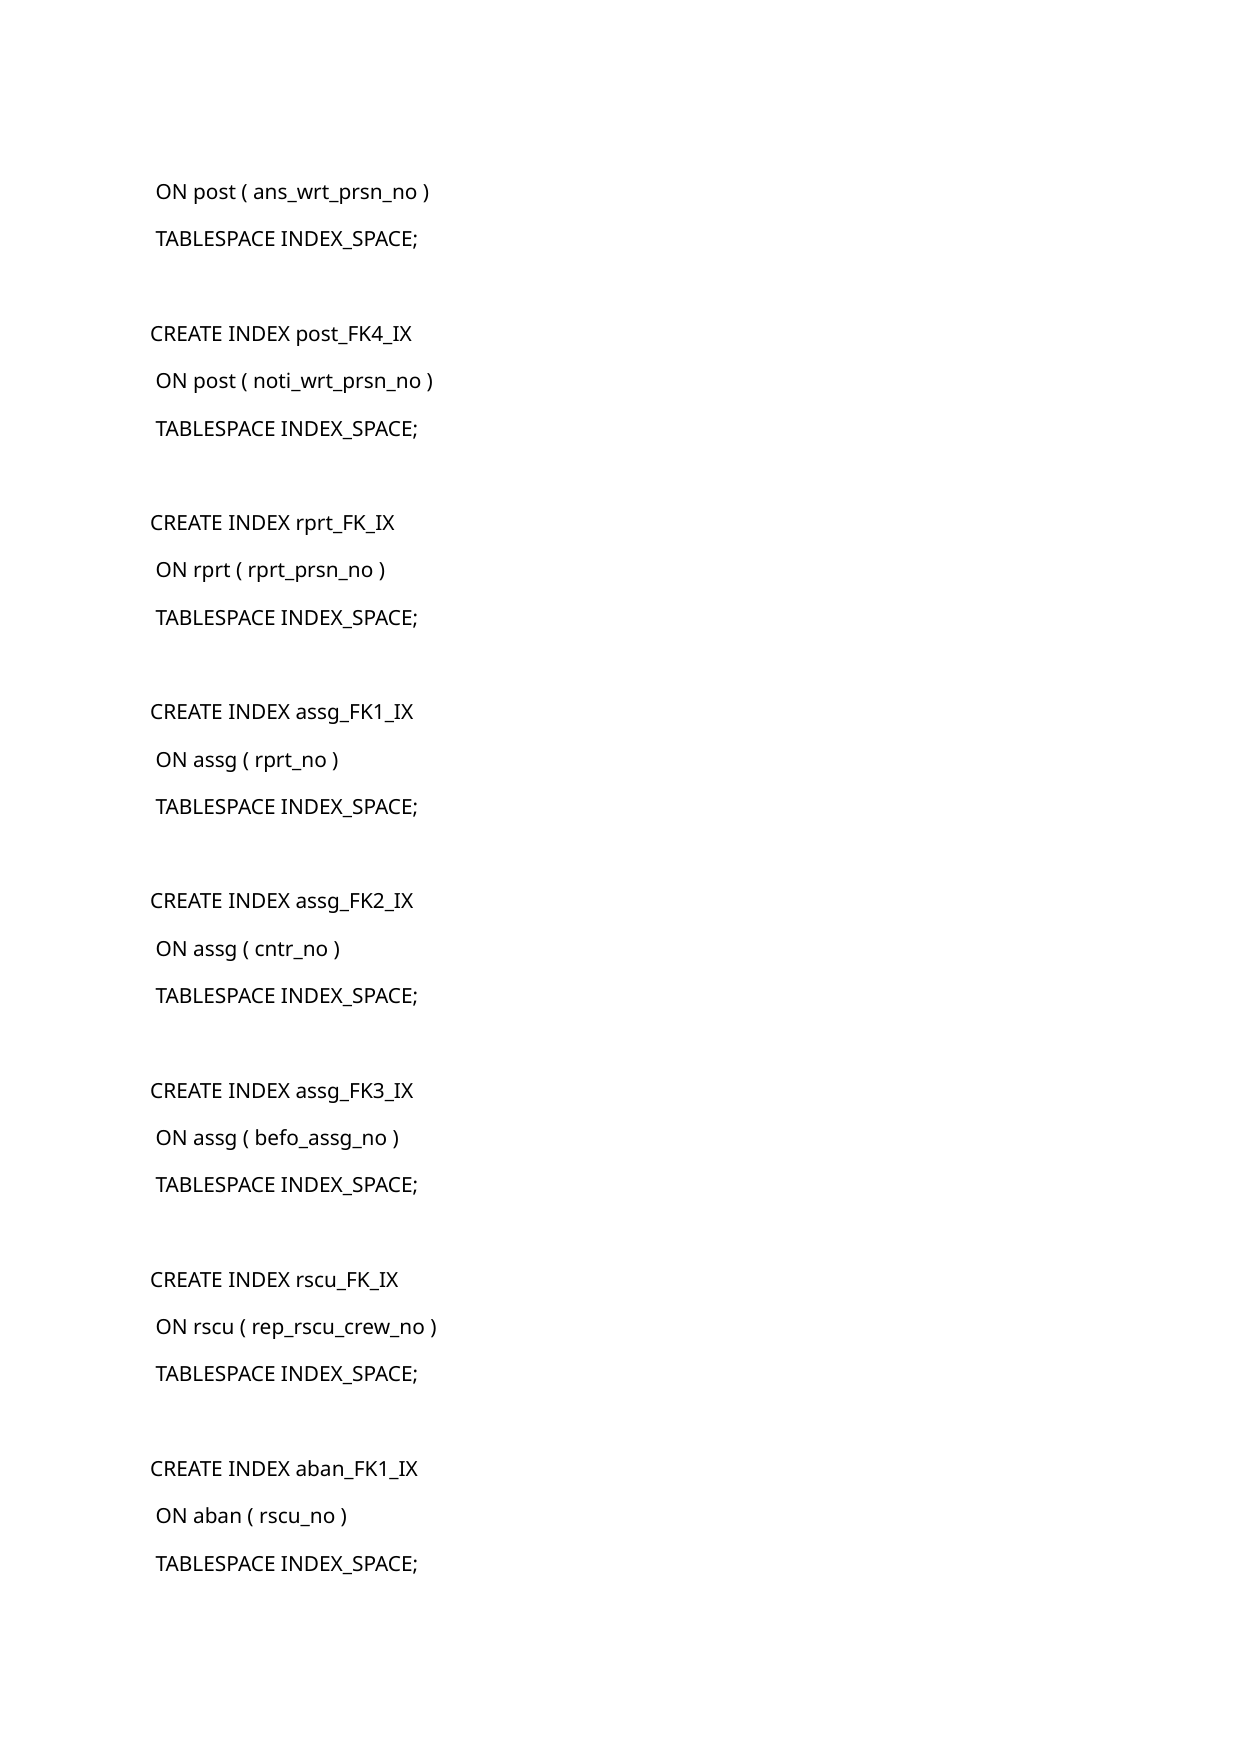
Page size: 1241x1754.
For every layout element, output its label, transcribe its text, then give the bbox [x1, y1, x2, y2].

text TABLESPACE INDEX_SPACE; [150, 603, 1090, 631]
text ON assg ( cntr_no ) [150, 934, 1090, 962]
text ON rscu ( rep_rscu_crew_no ) [150, 1312, 1090, 1341]
text ON assg ( rprt_no ) [150, 745, 1090, 773]
text TABLESPACE INDEX_SPACE; [150, 1170, 1090, 1199]
text TABLESPACE INDEX_SPACE; [150, 1549, 1090, 1577]
text ON post ( noti_wrt_prsn_no ) [150, 366, 1090, 395]
text CREATE INDEX rscu_FK_IX [150, 1265, 1090, 1293]
text CREATE INDEX assg_FK2_IX [150, 887, 1090, 915]
text ON assg ( befo_assg_no ) [150, 1123, 1090, 1151]
text TABLESPACE INDEX_SPACE; [150, 792, 1090, 820]
text CREATE INDEX rprt_FK_IX [150, 508, 1090, 537]
text CREATE INDEX post_FK4_IX [150, 319, 1090, 347]
text TABLESPACE INDEX_SPACE; [150, 981, 1090, 1009]
text CREATE INDEX assg_FK1_IX [150, 697, 1090, 726]
text CREATE INDEX aban_FK1_IX [150, 1454, 1090, 1482]
text CREATE INDEX assg_FK3_IX [150, 1076, 1090, 1104]
text TABLESPACE INDEX_SPACE; [150, 414, 1090, 442]
text ON rprt ( rprt_prsn_no ) [150, 556, 1090, 584]
text ON post ( ans_wrt_prsn_no ) [150, 177, 1090, 206]
text TABLESPACE INDEX_SPACE; [150, 1359, 1090, 1388]
text TABLESPACE INDEX_SPACE; [150, 224, 1090, 253]
text ON aban ( rscu_no ) [150, 1501, 1090, 1530]
